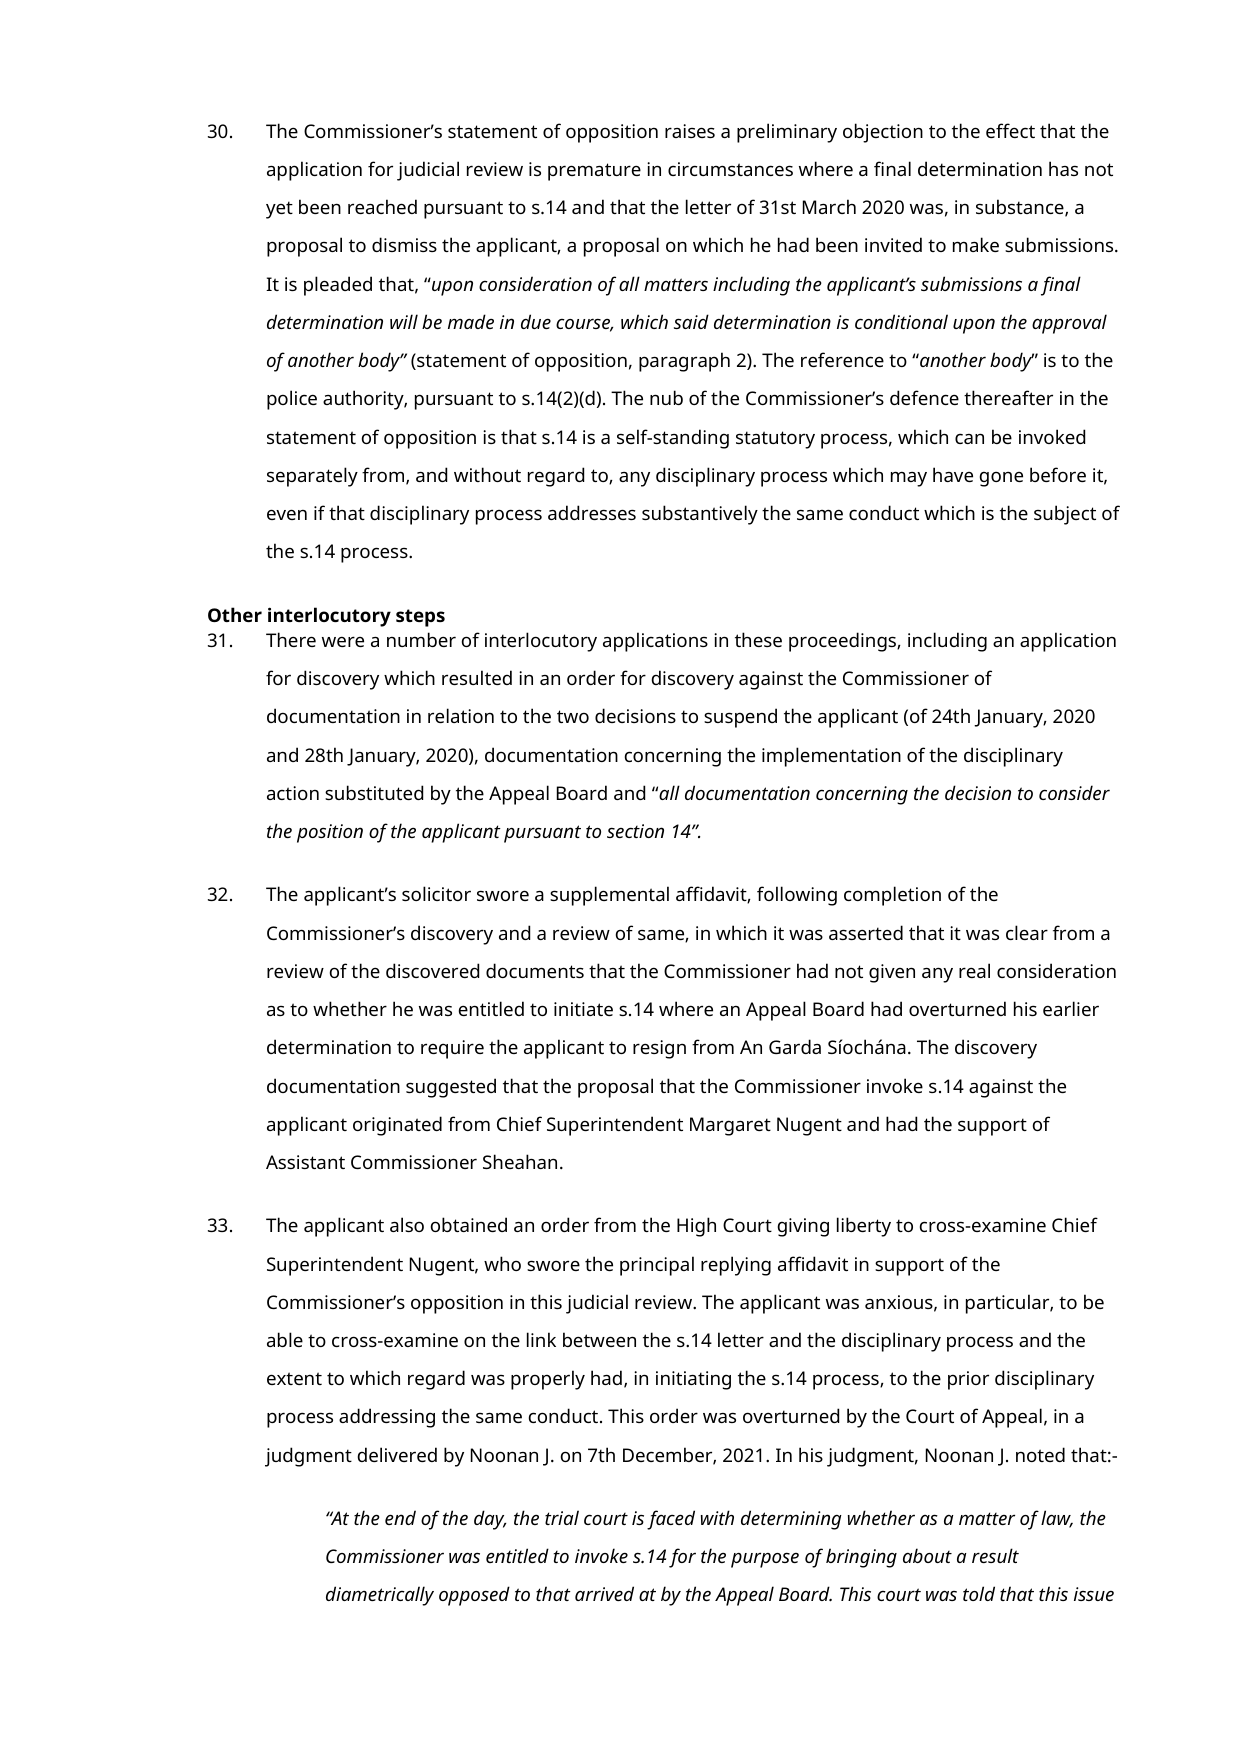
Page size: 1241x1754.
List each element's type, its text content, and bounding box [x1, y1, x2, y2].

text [266, 1505, 1122, 1607]
subtitle Other interlocutory steps [207, 602, 1122, 627]
text 30. The Commissioner’s statement of opposition raises a preliminary objection to the effect that the application for judicial review is premature in circumstances where a final determination has not yet been reached pursuant to s.14 and that the letter of 31st March 2020 was, in substance, a proposal to dismiss the applicant, a proposal on which he had been invited to make submissions. It is pleaded that, “upon consideration of all matters including the applicant’s submissions a final determination will be made in due course, which said determination is conditional upon the approval of another body” (statement of opposition, paragraph 2). The reference to “another body” is to the police authority, pursuant to s.14(2)(d). The nub of the Commissioner’s defence thereafter in the statement of opposition is that s.14 is a self-standing statutory process, which can be invoked separately from, and without regard to, any disciplinary process which may have gone before it, even if that disciplinary process addresses substantively the same conduct which is the subject of the s.14 process. [207, 118, 1122, 564]
text 32. The applicant’s solicitor swore a supplemental affidavit, following completion of the Commissioner’s discovery and a review of same, in which it was asserted that it was clear from a review of the discovered documents that the Commissioner had not given any real consideration as to whether he was entitled to initiate s.14 where an Appeal Board had overturned his earlier determination to require the applicant to resign from An Garda Síochána. The discovery documentation suggested that the proposal that the Commissioner invoke s.14 against the applicant originated from Chief Superintendent Margaret Nugent and had the support of Assistant Commissioner Sheahan. [207, 882, 1122, 1175]
text 33. The applicant also obtained an order from the High Court giving liberty to cross-examine Chief Superintendent Nugent, who swore the principal replying affidavit in support of the Commissioner’s opposition in this judicial review. The applicant was anxious, in particular, to be able to cross-examine on the link between the s.14 letter and the disciplinary process and the extent to which regard was properly had, in initiating the s.14 process, to the prior disciplinary process addressing the same conduct. This order was overturned by the Court of Appeal, in a judgment delivered by Noonan J. on 7th December, 2021. In his judgment, Noonan J. noted that:- [207, 1213, 1122, 1467]
text 31. There were a number of interlocutory applications in these proceedings, including an application for discovery which resulted in an order for discovery against the Commissioner of documentation in relation to the two decisions to suspend the applicant (of 24th January, 2020 and 28th January, 2020), documentation concerning the implementation of the disciplinary action substituted by the Appeal Board and “all documentation concerning the decision to consider the position of the applicant pursuant to section 14”. [207, 627, 1122, 844]
